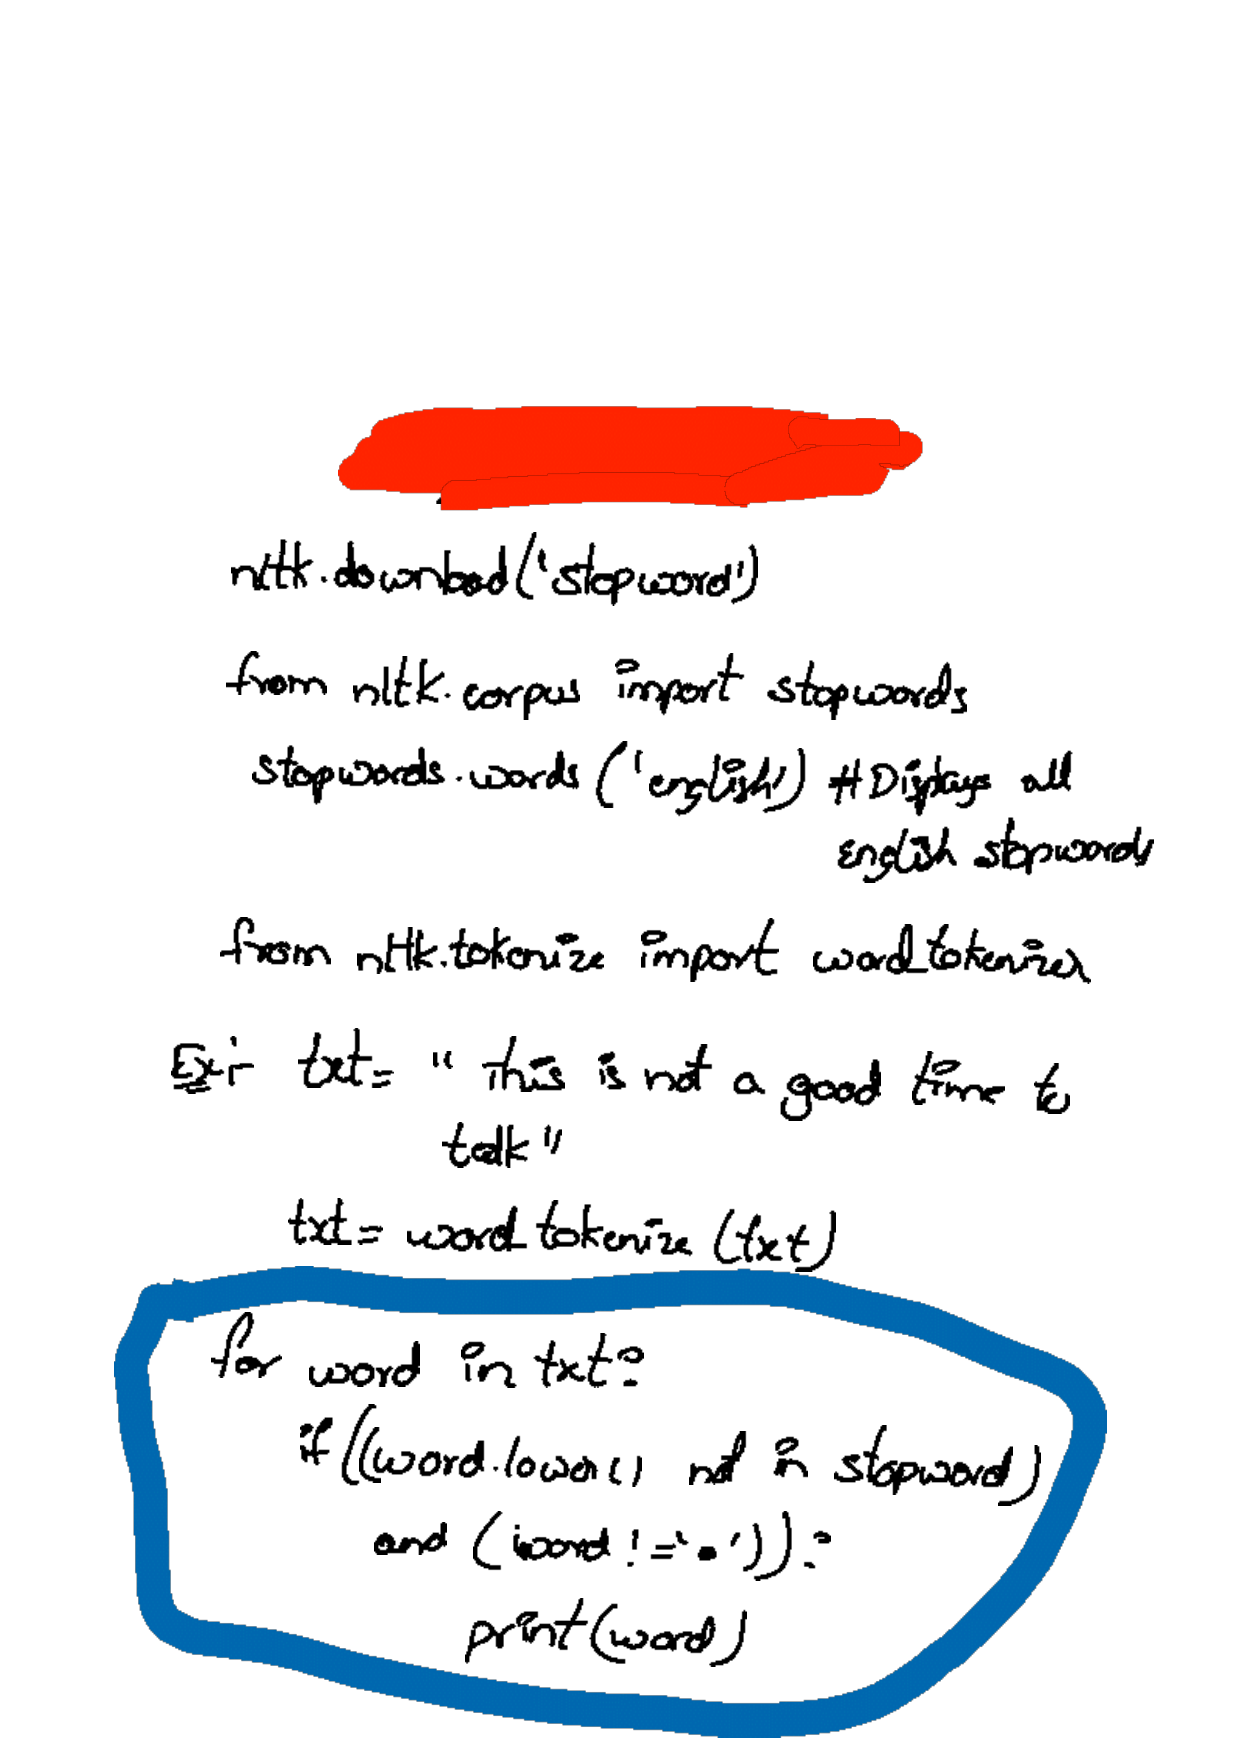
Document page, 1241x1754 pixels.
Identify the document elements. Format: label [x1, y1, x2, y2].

picture [288, 1198, 383, 1245]
picture [1034, 1063, 1070, 1114]
picture [615, 653, 967, 720]
picture [231, 532, 758, 606]
picture [813, 924, 1091, 984]
picture [598, 1044, 881, 1121]
picture [442, 1122, 562, 1168]
picture [353, 656, 580, 720]
picture [226, 651, 327, 695]
picture [220, 917, 331, 966]
picture [482, 1036, 565, 1092]
picture [114, 1200, 1107, 1738]
picture [912, 1051, 1005, 1105]
picture [252, 741, 643, 808]
picture [433, 1051, 453, 1069]
picture [649, 748, 1154, 883]
picture [298, 1028, 394, 1088]
picture [357, 927, 604, 974]
picture [171, 1036, 254, 1094]
picture [338, 405, 924, 517]
picture [641, 918, 779, 982]
